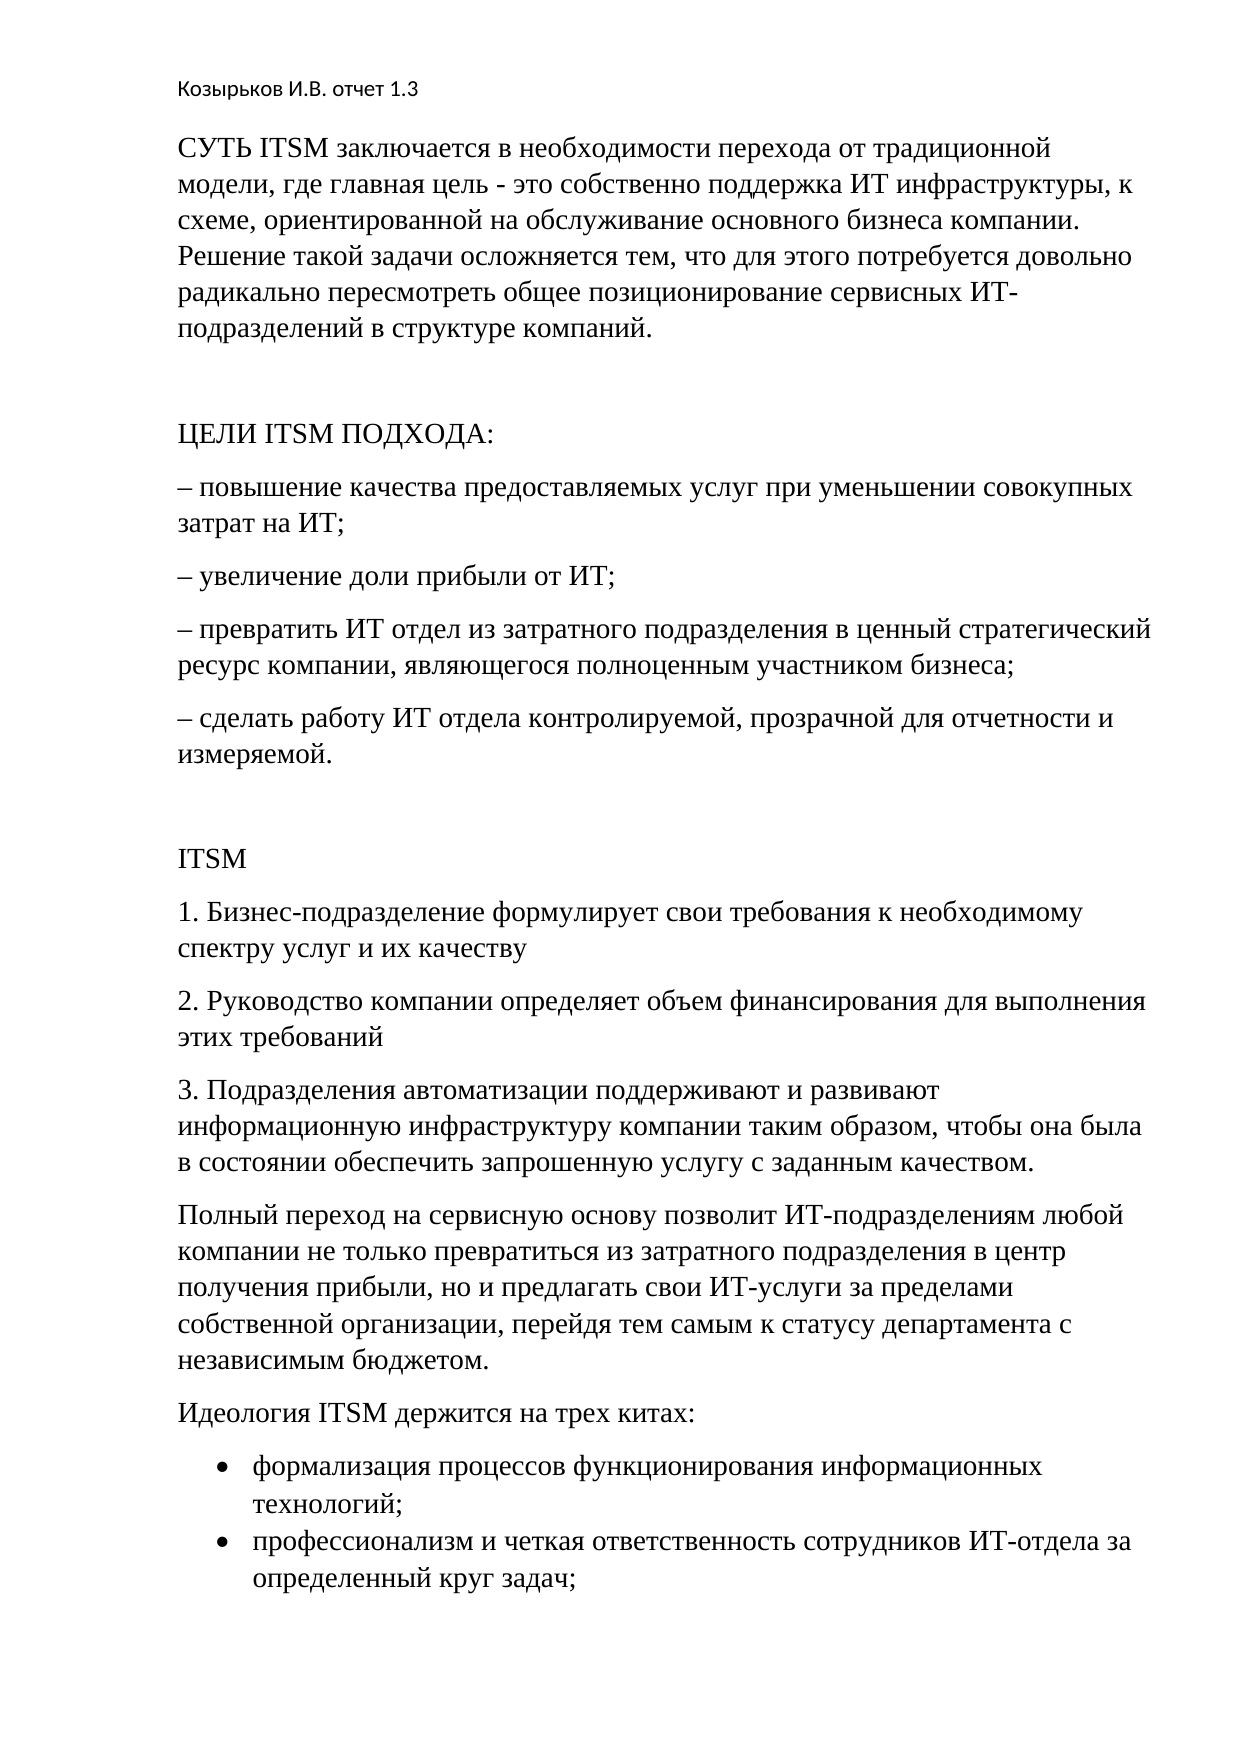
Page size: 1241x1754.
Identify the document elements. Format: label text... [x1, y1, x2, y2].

text – превратить ИТ отдел из затратного подразделения в ценный стратегический ресурс компании, являющегося полноценным участником бизнеса; [177, 611, 1152, 680]
text – сделать работу ИТ отдела контролируемой, прозрачной для отчетности и измеряемой. [177, 700, 1152, 769]
list формализация процессов функционирования информационных технологий; [215, 1447, 1152, 1519]
text 2. Руководство компании определяет объем финансирования для выполнения этих требований [177, 983, 1152, 1053]
text ЦЕЛИ ITSM ПОДХОДА: [177, 416, 1152, 450]
text – повышение качества предоставляемых услуг при уменьшении совокупных затрат на ИТ; [177, 469, 1152, 539]
text Идеология ITSM держится на трех китах: [177, 1395, 1152, 1428]
text СУТЬ ITSM заключается в необходимости перехода от традиционной модели, где главная цель - это собственно поддержка ИТ инфраструктуры, к схеме, ориентированной на обслуживание основного бизнеса компании. Решение такой задачи осложняется тем, что для этого потребуется довольно радикально пересмотреть общее позиционирование сервисных ИТ-подразделений в структуре компаний. [177, 130, 1152, 344]
text 3. Подразделения автоматизации поддерживают и развивают информационную инфраструктуру компании таким образом, чтобы она была в состоянии обеспечить запрошенную услугу с заданным качеством. [177, 1072, 1152, 1178]
text ITSM [177, 841, 1152, 875]
text 1. Бизнес-подразделение формулирует свои требования к необходимому спектру услуг и их качеству [177, 894, 1152, 964]
list профессионализм и четкая ответственность сотрудников ИТ-отдела за определенный круг задач; [215, 1522, 1152, 1594]
text – увеличение доли прибыли от ИТ; [177, 558, 1152, 591]
text Полный переход на сервисную основу позволит ИТ-подразделениям любой компании не только превратиться из затратного подразделения в центр получения прибыли, но и предлагать свои ИТ-услуги за пределами собственной организации, перейдя тем самым к статусу департамента с независимым бюджетом. [177, 1197, 1152, 1375]
